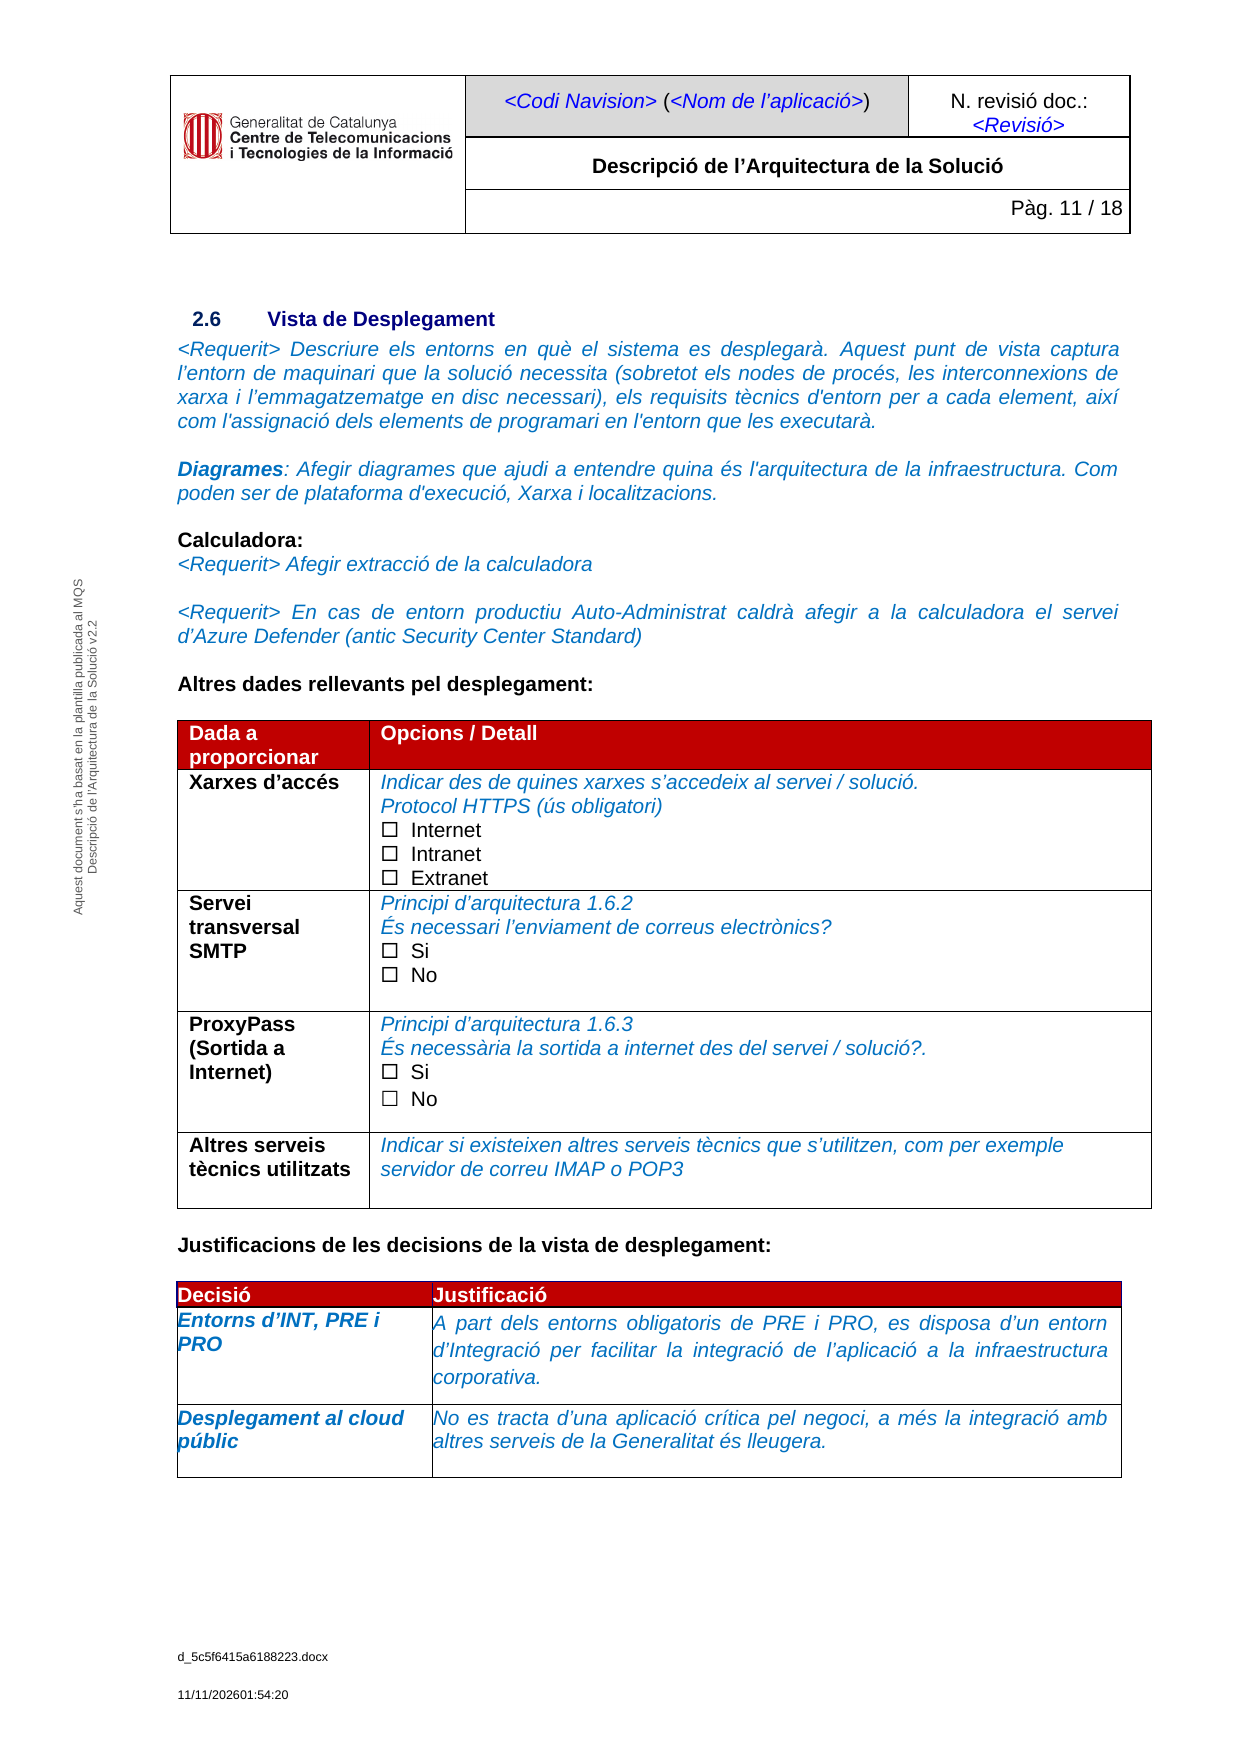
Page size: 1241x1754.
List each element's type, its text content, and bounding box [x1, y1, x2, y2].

table_cell ProxyPass (Sortida a Internet) [178, 1012, 369, 1132]
table_cell Indicar si existeixen altres serveis tècnics que s’utilitzen, com per exemple servidor de correu IMAP o POP3 [370, 1133, 1151, 1208]
table_cell Entorns d’INT, PRE i PRO [178, 1308, 432, 1404]
table_cell Servei transversal SMTP [178, 891, 369, 1011]
table_header Justificació [433, 1282, 1121, 1306]
table_cell Principi d’arquitectura 1.6.3 És necessària la sortida a internet des del servei / solució?. Si No [370, 1012, 1151, 1132]
table_cell Principi d’arquitectura 1.6.2 És necessari l’enviament de correus electrònics? Si No [370, 891, 1151, 1011]
text Diagrames: Afegir diagrames que ajudi a entendre quina és l'arquitectura de la infraestructura. Com poden ser de plataforma d'execució, Xarxa i localitzacions. [177, 456, 1122, 504]
text <Requerit> Afegir extracció de la calculadora [177, 552, 1122, 576]
subtitle Vista de Desplegament [192, 306, 1122, 330]
table_header Decisió [178, 1282, 432, 1306]
table_header Dada a proporcionar [178, 721, 369, 769]
text <Requerit> En cas de entorn productiu Auto-Administrat caldrà afegir a la calculadora el servei d’Azure Defender (antic Security Center Standard) [177, 600, 1122, 648]
text Calculadora: [177, 528, 1122, 552]
table_cell Xarxes d’accés [178, 770, 369, 890]
table_cell A part dels entorns obligatoris de PRE i PRO, es disposa d’un entorn d’Integració per facilitar la integració de l’aplicació a la infraestructura corporativa. [433, 1308, 1121, 1404]
text Justificacions de les decisions de la vista de desplegament: [177, 1233, 1122, 1257]
table_header Opcions / Detall [370, 721, 1151, 769]
table_cell Altres serveis tècnics utilitzats [178, 1133, 369, 1208]
text Altres dades rellevants pel desplegament: [177, 672, 1122, 696]
text <Requerit> Descriure els entorns en què el sistema es desplegarà. Aquest punt de vista captura l’entorn de maquinari que la solució necessita (sobretot els nodes de procés, les interconnexions de xarxa i l’emmagatzematge en disc necessari), els requisits tècnics d'entorn per a cada element, així com l'assignació dels elements de programari en l'entorn que les executarà. [177, 337, 1122, 432]
table_cell Indicar des de quines xarxes s’accedeix al servei / solució. Protocol HTTPS (ús obligatori) Internet Intranet Extranet [370, 770, 1151, 890]
table_cell No es tracta d’una aplicació crítica pel negoci, a més la integració amb altres serveis de la Generalitat és lleugera. [433, 1405, 1121, 1477]
picture [183, 113, 453, 161]
table_cell Desplegament al cloud públic [178, 1405, 432, 1477]
